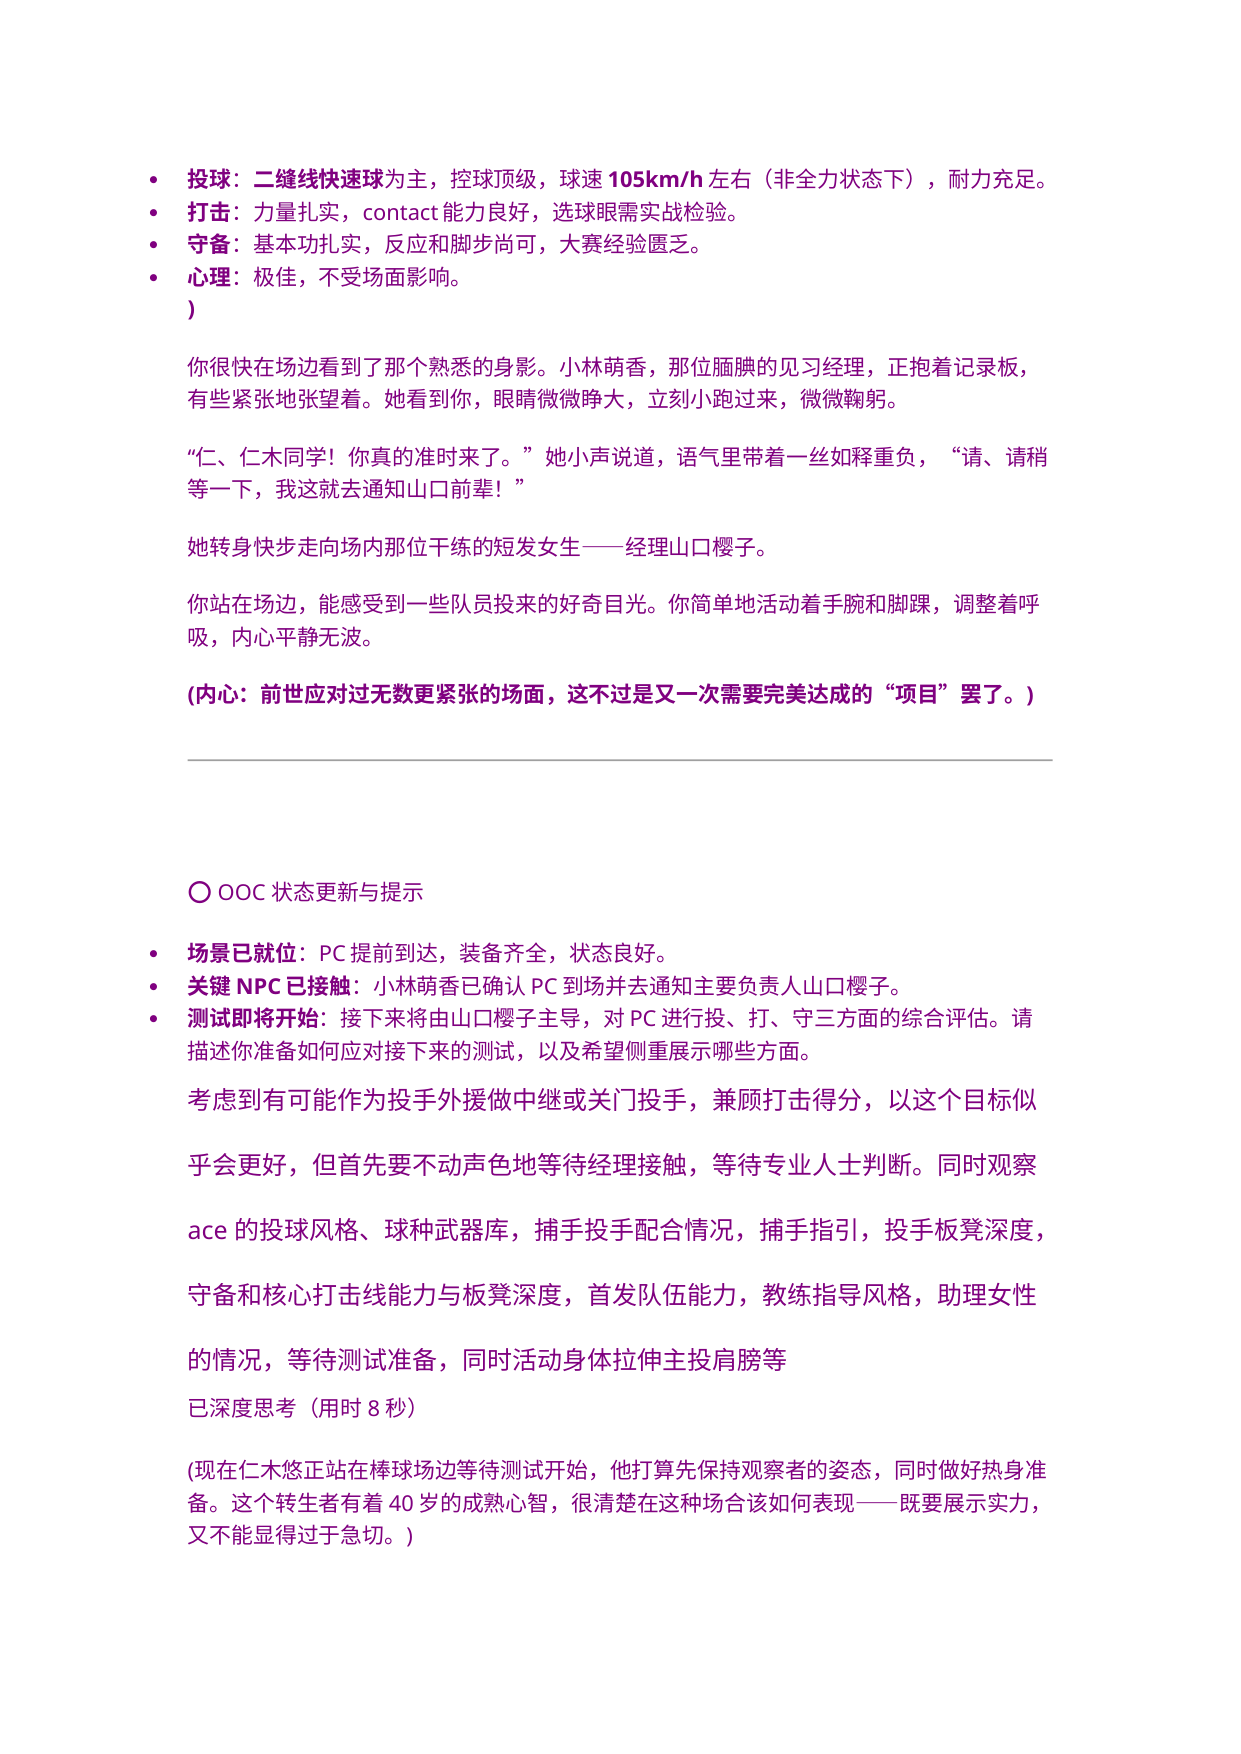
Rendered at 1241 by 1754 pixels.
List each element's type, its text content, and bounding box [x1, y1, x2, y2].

text 你站在场边，能感受到一些队员投来的好奇目光。你简单地活动着手腕和脚踝，调整着呼吸，内心平静无波。 [187, 587, 1053, 652]
text 你很快在场边看到了那个熟悉的身影。小林萌香，那位腼腆的见习经理，正抱着记录板，有些紧张地张望着。她看到你，眼睛微微睁大，立刻小跑过来，微微鞠躬。 [187, 349, 1053, 414]
text (现在仁木悠正站在棒球场边等待测试开始，他打算先保持观察者的姿态，同时做好热身准备。这个转生者有着40岁的成熟心智，很清楚在这种场合该如何表现——既要展示实力，又不能显得过于急切。) [187, 1453, 1053, 1550]
list 守备：基本功扎实，反应和脚步尚可，大赛经验匮乏。 [150, 227, 1053, 259]
list 测试即将开始：接下来将由山口樱子主导，对PC进行投、打、守三方面的综合评估。请描述你准备如何应对接下来的测试，以及希望侧重展示哪些方面。 [150, 1001, 1053, 1066]
text (内心：前世应对过无数更紧张的场面，这不过是又一次需要完美达成的“项目”罢了。) [187, 677, 1053, 709]
list 打击：力量扎实，contact能力良好，选球眼需实战检验。 [150, 194, 1053, 227]
text “仁、仁木同学！你真的准时来了。”她小声说道，语气里带着一丝如释重负，“请、请稍等一下，我这就去通知山口前辈！” [187, 439, 1053, 504]
text 已深度思考（用时 8 秒） [187, 1391, 1053, 1424]
text ⭕ OOC 状态更新与提示 [187, 874, 1053, 907]
list 心理：极佳，不受场面影响。 ) [150, 259, 1053, 324]
text 她转身快步走向场内那位干练的短发女生——经理山口樱子。 [187, 529, 1053, 562]
text 考虑到有可能作为投手外援做中继或关门投手，兼顾打击得分，以这个目标似乎会更好，但首先要不动声色地等待经理接触，等待专业人士判断。同时观察 ace 的投球风格、球种武器库，捕手投手配合情况，捕手指引，投手板凳深度，守备和核心打击线能力与板凳深度，首发队伍能力，教练指导风格，助理女性的情况，等待测试准备，同时活动身体拉伸主投肩膀等 [187, 1066, 1053, 1391]
list 场景已就位：PC提前到达，装备齐全，状态良好。 [150, 936, 1053, 969]
list 投球：二缝线快速球为主，控球顶级，球速105km/h左右（非全力状态下），耐力充足。 [150, 162, 1053, 194]
list 关键NPC已接触：小林萌香已确认PC到场并去通知主要负责人山口樱子。 [150, 969, 1053, 1001]
